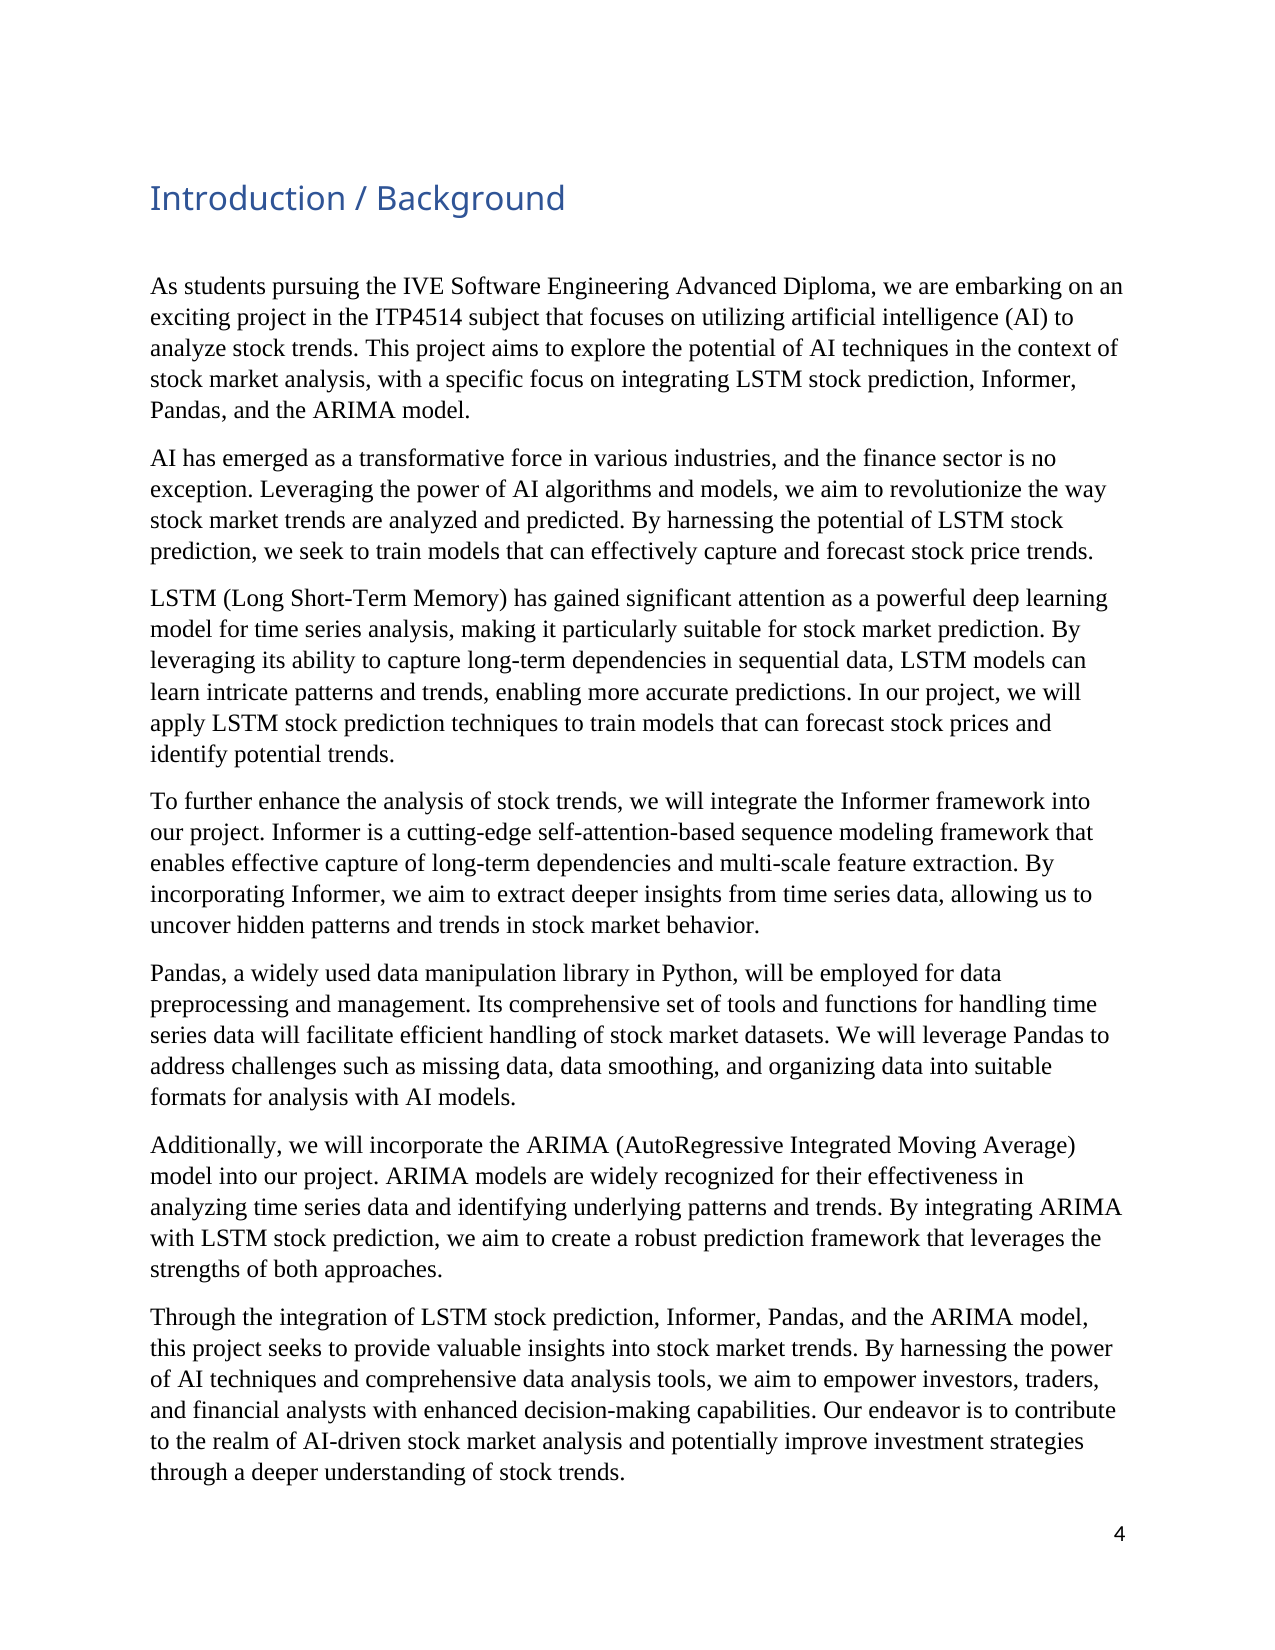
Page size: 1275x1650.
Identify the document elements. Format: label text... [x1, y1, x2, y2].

text AI has emerged as a transformative force in various industries, and the finance sector is no exception. Leveraging the power of AI algorithms and models, we aim to revolutionize the way stock market trends are analyzed and predicted. By harnessing the potential of LSTM stock prediction, we seek to train models that can effectively capture and forecast stock price trends. [150, 443, 1125, 564]
text LSTM (Long Short-Term Memory) has gained significant attention as a powerful deep learning model for time series analysis, making it particularly suitable for stock market prediction. By leveraging its ability to capture long-term dependencies in sequential data, LSTM models can learn intricate patterns and trends, enabling more accurate predictions. In our project, we will apply LSTM stock prediction techniques to train models that can forecast stock prices and identify potential trends. [150, 583, 1125, 767]
text As students pursuing the IVE Software Engineering Advanced Diploma, we are embarking on an exciting project in the ITP4514 subject that focuses on utilizing artificial intelligence (AI) to analyze stock trends. This project aims to explore the potential of AI techniques in the context of stock market analysis, with a specific focus on integrating LSTM stock prediction, Informer, Pandas, and the ARIMA model. [150, 271, 1125, 424]
text Additionally, we will incorporate the ARIMA (AutoRegressive Integrated Moving Average) model into our project. ARIMA models are widely recognized for their effectiveness in analyzing time series data and identifying underlying patterns and trends. By integrating ARIMA with LSTM stock prediction, we aim to create a robust prediction framework that leverages the strengths of both approaches. [150, 1130, 1125, 1283]
text Through the integration of LSTM stock prediction, Informer, Pandas, and the ARIMA model, this project seeks to provide valuable insights into stock market trends. By harnessing the power of AI techniques and comprehensive data analysis tools, we aim to empower investors, traders, and financial analysts with enhanced decision-making capabilities. Our endeavor is to contribute to the realm of AI-driven stock market analysis and potentially improve investment strategies through a deeper understanding of stock trends. [150, 1302, 1125, 1486]
subtitle Introduction / Background [150, 175, 1125, 220]
text To further enhance the analysis of stock trends, we will integrate the Informer framework into our project. Informer is a cutting-edge self-attention-based sequence modeling framework that enables effective capture of long-term dependencies and multi-scale feature extraction. By incorporating Informer, we aim to extract deeper insights from time series data, allowing us to uncover hidden patterns and trends in stock market behavior. [150, 786, 1125, 939]
text Pandas, a widely used data manipulation library in Python, will be employed for data preprocessing and management. Its comprehensive set of tools and functions for handling time series data will facilitate efficient handling of stock market datasets. We will leverage Pandas to address challenges such as missing data, data smoothing, and organizing data into suitable formats for analysis with AI models. [150, 958, 1125, 1111]
